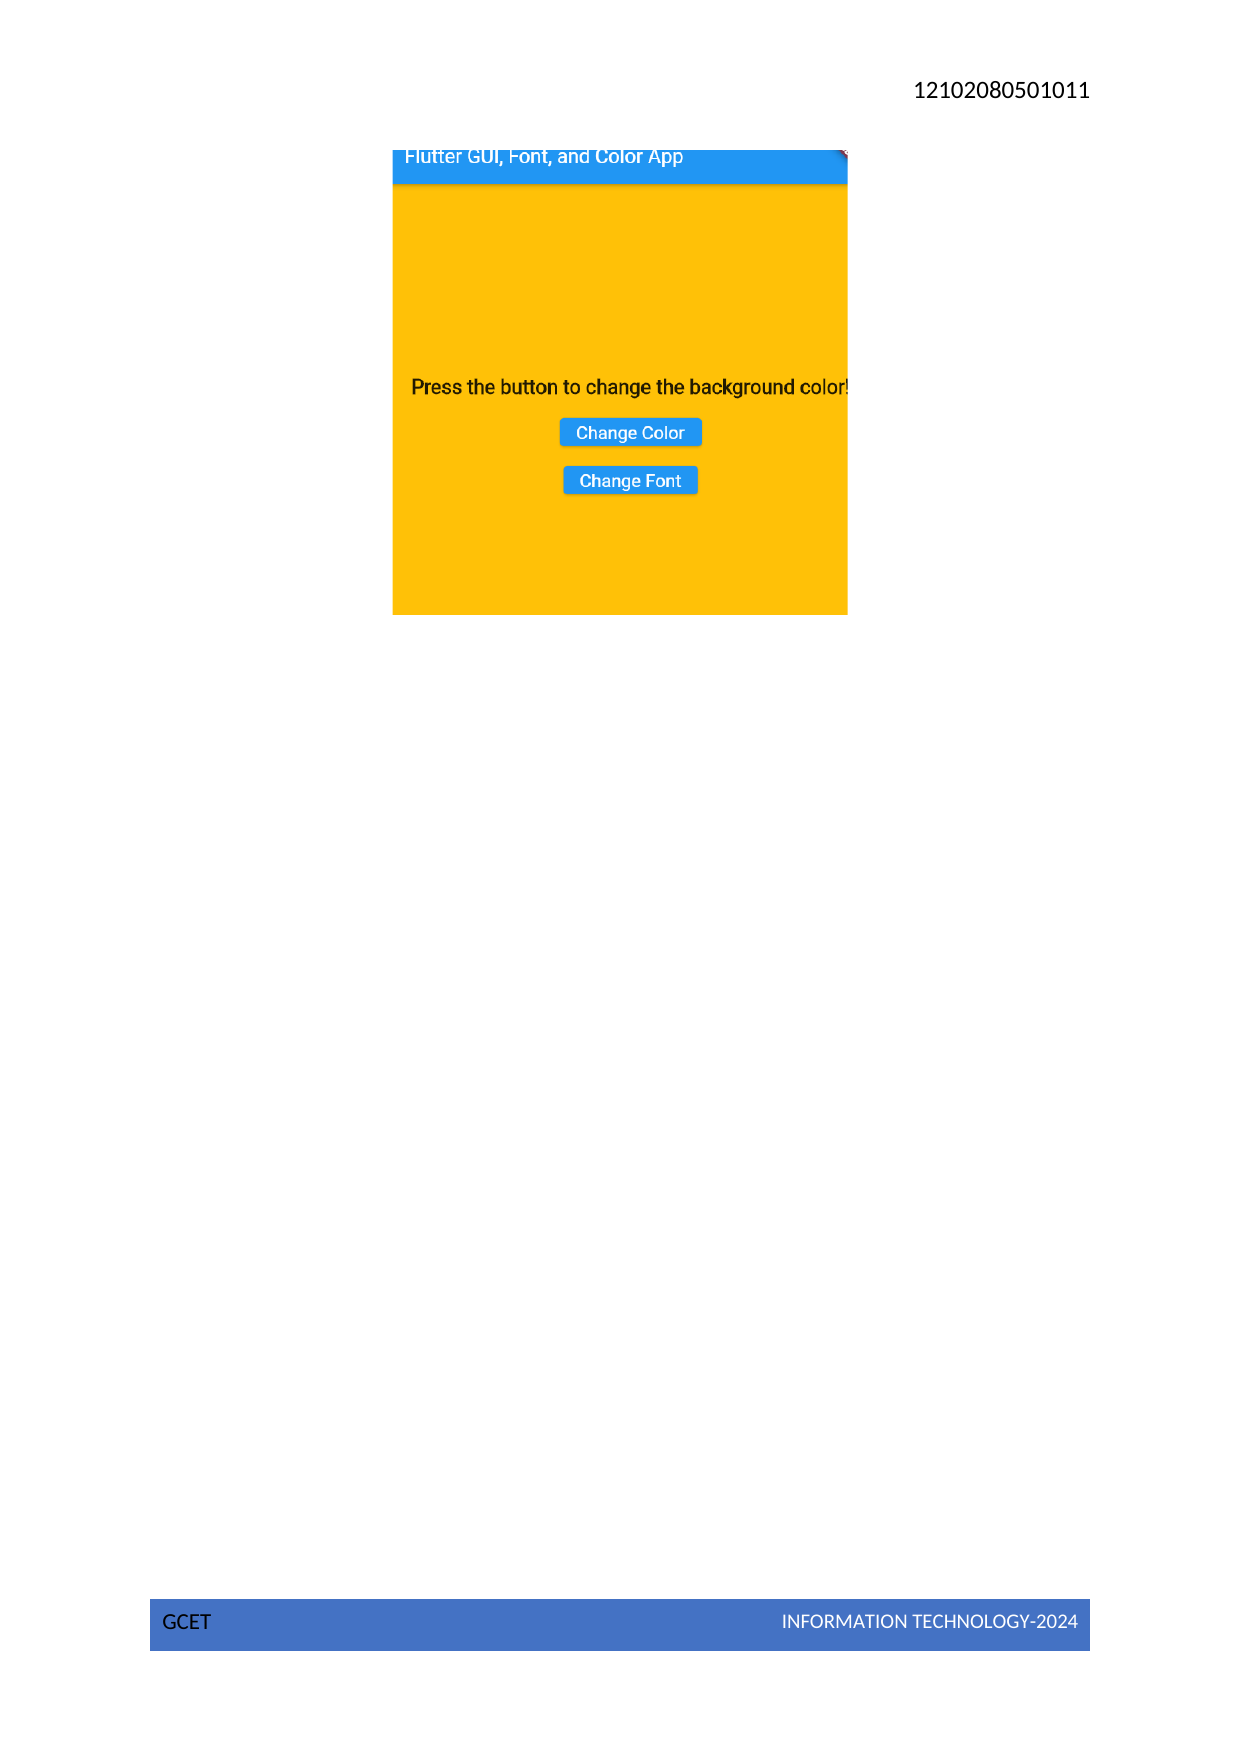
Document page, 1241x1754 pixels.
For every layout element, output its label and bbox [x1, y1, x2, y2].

picture [392, 150, 848, 615]
